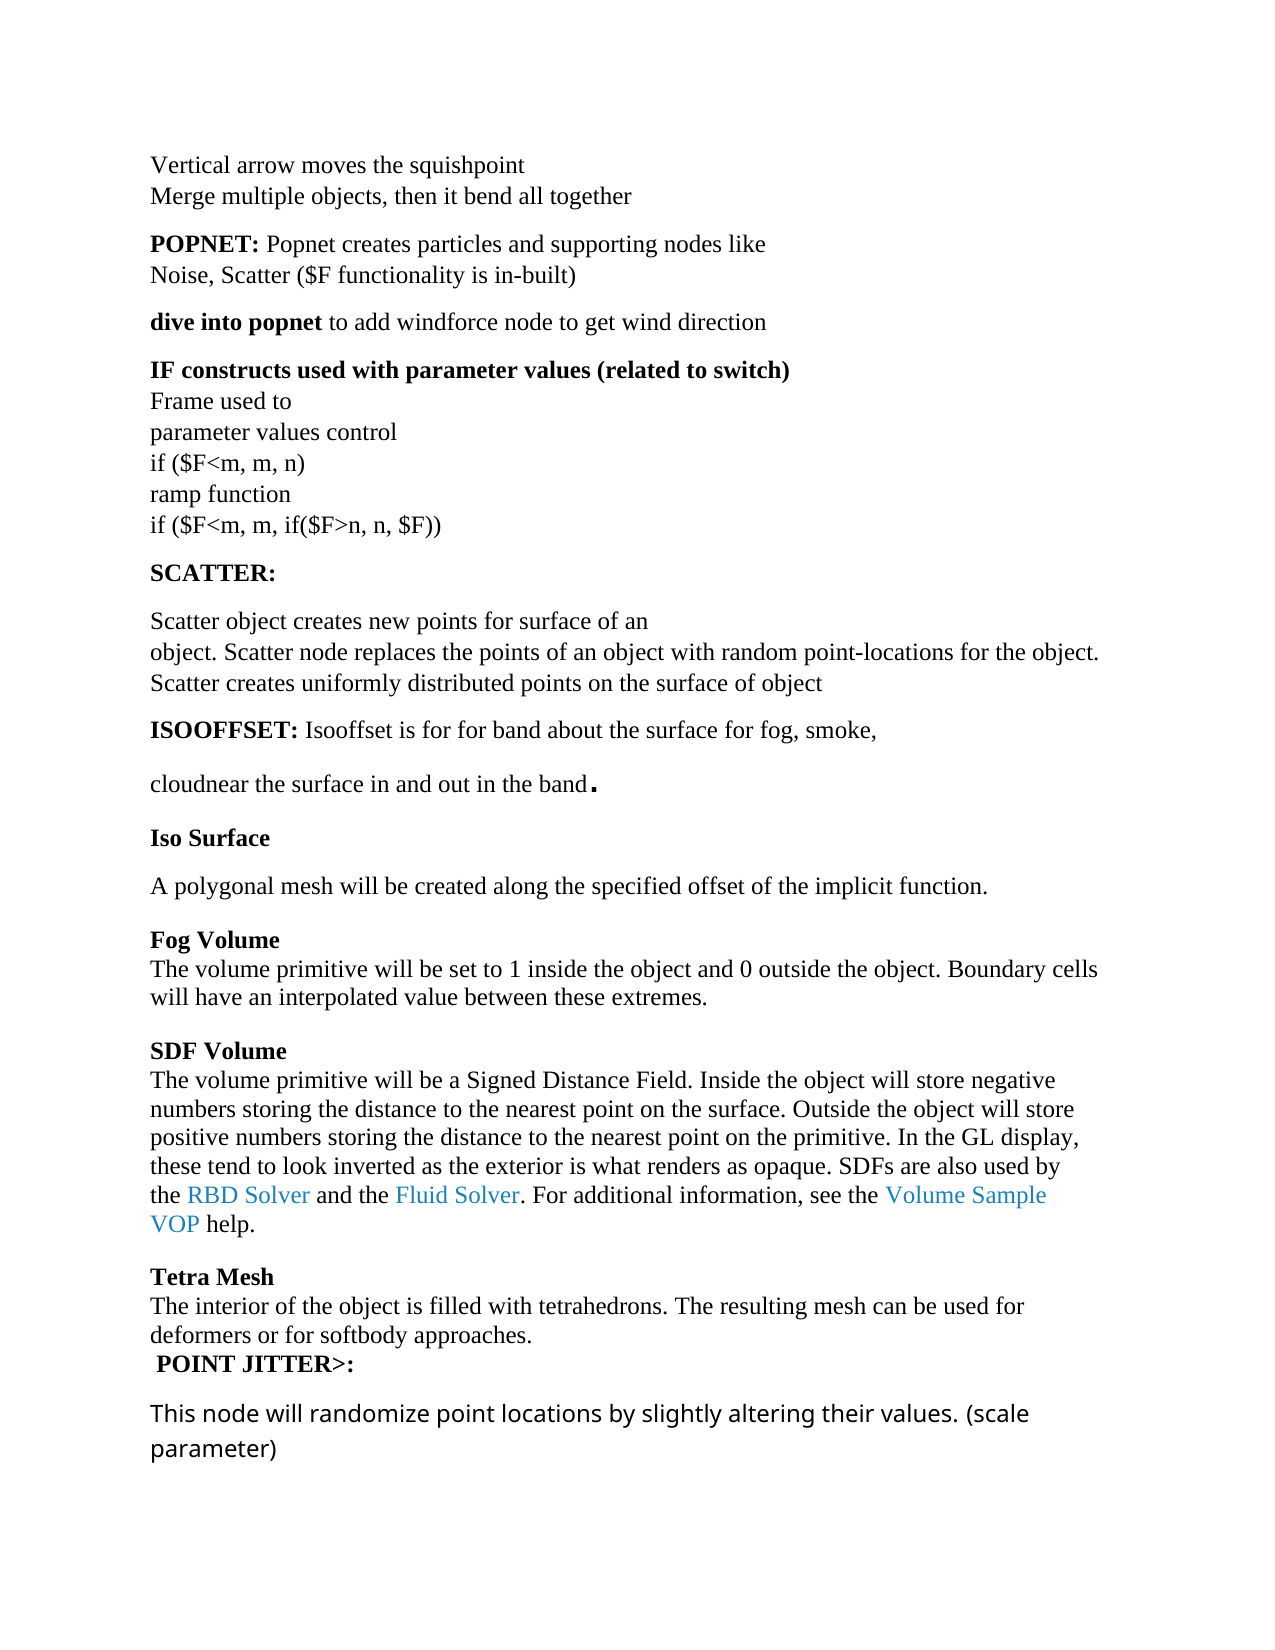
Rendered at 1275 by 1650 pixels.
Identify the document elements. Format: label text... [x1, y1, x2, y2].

text SCATTER: [150, 558, 1125, 587]
text The volume primitive will be a Signed Distance Field. Inside the object will store negative numbers storing the distance to the nearest point on the surface. Outside the object will store positive numbers storing the distance to the nearest point on the primitive. In the GL display, these tend to look inverted as the exterior is what renders as opaque. SDFs are also used by the RBD Solver and the Fluid Solver. For additional information, see the Volume Sample VOP help. [150, 1065, 1125, 1237]
text POINT JITTER>: [150, 1349, 1125, 1377]
text dive into popnet to add windforce node to get wind direction [150, 307, 1125, 336]
text Scatter object creates new points for surface of an object. Scatter node replaces the points of an object with random point-locations for the object. Scatter creates uniformly distributed points on the surface of object [150, 606, 1125, 697]
text This node will randomize point locations by slightly altering their values. (scale parameter) [150, 1396, 1125, 1464]
text Vertical arrow moves the squishpoint Merge multiple objects, then it bend all together [150, 150, 1125, 210]
text IF constructs used with parameter values (related to switch) Frame used to parameter values control if ($F<m, m, n) ramp function if ($F<m, m, if($F>n, n, $F)) [150, 355, 1125, 539]
text Fog Volume [150, 925, 1125, 954]
text Tetra Mesh [150, 1262, 1125, 1291]
text A polygonal mesh will be created along the specified offset of the implicit function. [150, 871, 1125, 900]
text POPNET: Popnet creates particles and supporting nodes like Noise, Scatter ($F functionality is in-built) [150, 229, 1125, 288]
text The volume primitive will be set to 1 inside the object and 0 outside the object. Boundary cells will have an interpolated value between these extremes. [150, 954, 1125, 1011]
text The interior of the object is filled with tetrahedrons. The resulting mesh can be used for deformers or for softbody approaches. [150, 1291, 1125, 1349]
text SDF Volume [150, 1036, 1125, 1065]
text ISOOFFSET: Isooffset is for for band about the surface for fog, smoke, cloudnear the surface in and out in the band. [150, 716, 1125, 803]
text Iso Surface [150, 823, 1125, 852]
